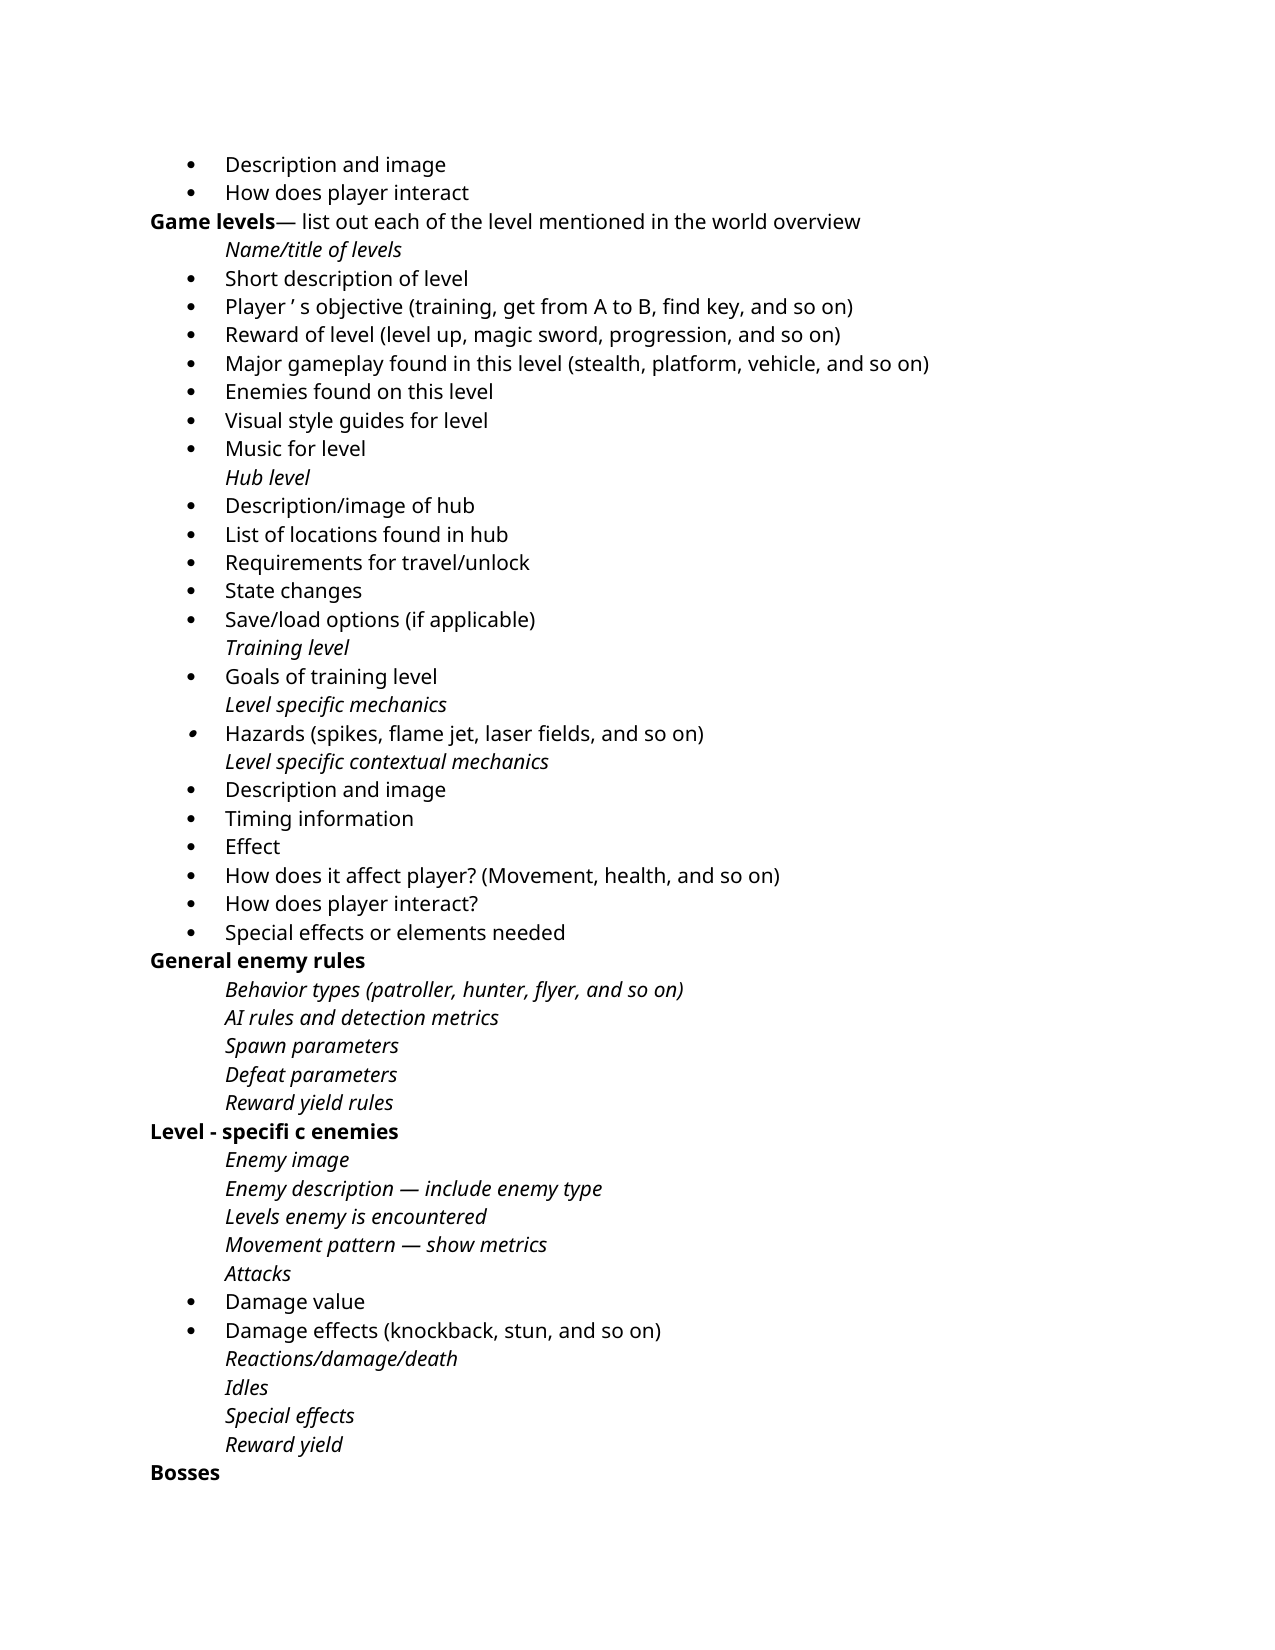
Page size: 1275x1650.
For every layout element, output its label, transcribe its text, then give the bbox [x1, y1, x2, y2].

list Major gameplay found in this level (stealth, platform, vehicle, and so on) [187, 349, 1125, 377]
text Reward yield rules [150, 1088, 1125, 1117]
list Hazards (spikes, flame jet, laser fields, and so on) [187, 719, 1125, 747]
list Reward of level (level up, magic sword, progression, and so on) [187, 321, 1125, 349]
list Save/load options (if applicable) [187, 605, 1125, 633]
list How does player interact? [187, 889, 1125, 918]
text Training level [150, 633, 1125, 662]
list How does player interact [187, 178, 1125, 207]
text Attacks [150, 1259, 1125, 1287]
list Description and image [187, 776, 1125, 804]
text Name/title of levels [150, 235, 1125, 264]
list Effect [187, 832, 1125, 861]
list Enemies found on this level [187, 377, 1125, 406]
text Behavior types (patroller, hunter, flyer, and so on) [150, 975, 1125, 1003]
text Enemy image [150, 1145, 1125, 1174]
list Timing information [187, 804, 1125, 832]
text Enemy description — include enemy type [150, 1174, 1125, 1202]
list Music for level [187, 434, 1125, 463]
text Special effects [150, 1401, 1125, 1430]
text Movement pattern — show metrics [150, 1231, 1125, 1259]
list Damage value [187, 1287, 1125, 1316]
list Short description of level [187, 264, 1125, 292]
text Spawn parameters [150, 1032, 1125, 1060]
list Player ’ s objective (training, get from A to B, find key, and so on) [187, 292, 1125, 321]
text Bosses [150, 1458, 1125, 1487]
list Description/image of hub [187, 491, 1125, 520]
list Special effects or elements needed [187, 918, 1125, 946]
text Hub level [150, 463, 1125, 491]
text General enemy rules [150, 946, 1125, 975]
list List of locations found in hub [187, 520, 1125, 548]
text Level specific mechanics [150, 690, 1125, 719]
list How does it affect player? (Movement, health, and so on) [187, 861, 1125, 889]
text Level specific contextual mechanics [150, 747, 1125, 776]
list Requirements for travel/unlock [187, 548, 1125, 577]
text Levels enemy is encountered [150, 1202, 1125, 1231]
text Level - specifi c enemies [150, 1117, 1125, 1145]
list State changes [187, 577, 1125, 605]
list Visual style guides for level [187, 406, 1125, 434]
list Goals of training level [187, 662, 1125, 690]
text Defeat parameters [150, 1060, 1125, 1088]
text Reward yield [150, 1430, 1125, 1458]
text Game levels— list out each of the level mentioned in the world overview [150, 207, 1125, 235]
text Idles [150, 1373, 1125, 1401]
text Reactions/damage/death [150, 1344, 1125, 1373]
text AI rules and detection metrics [150, 1003, 1125, 1032]
list Damage effects (knockback, stun, and so on) [187, 1316, 1125, 1344]
list Description and image [187, 150, 1125, 178]
